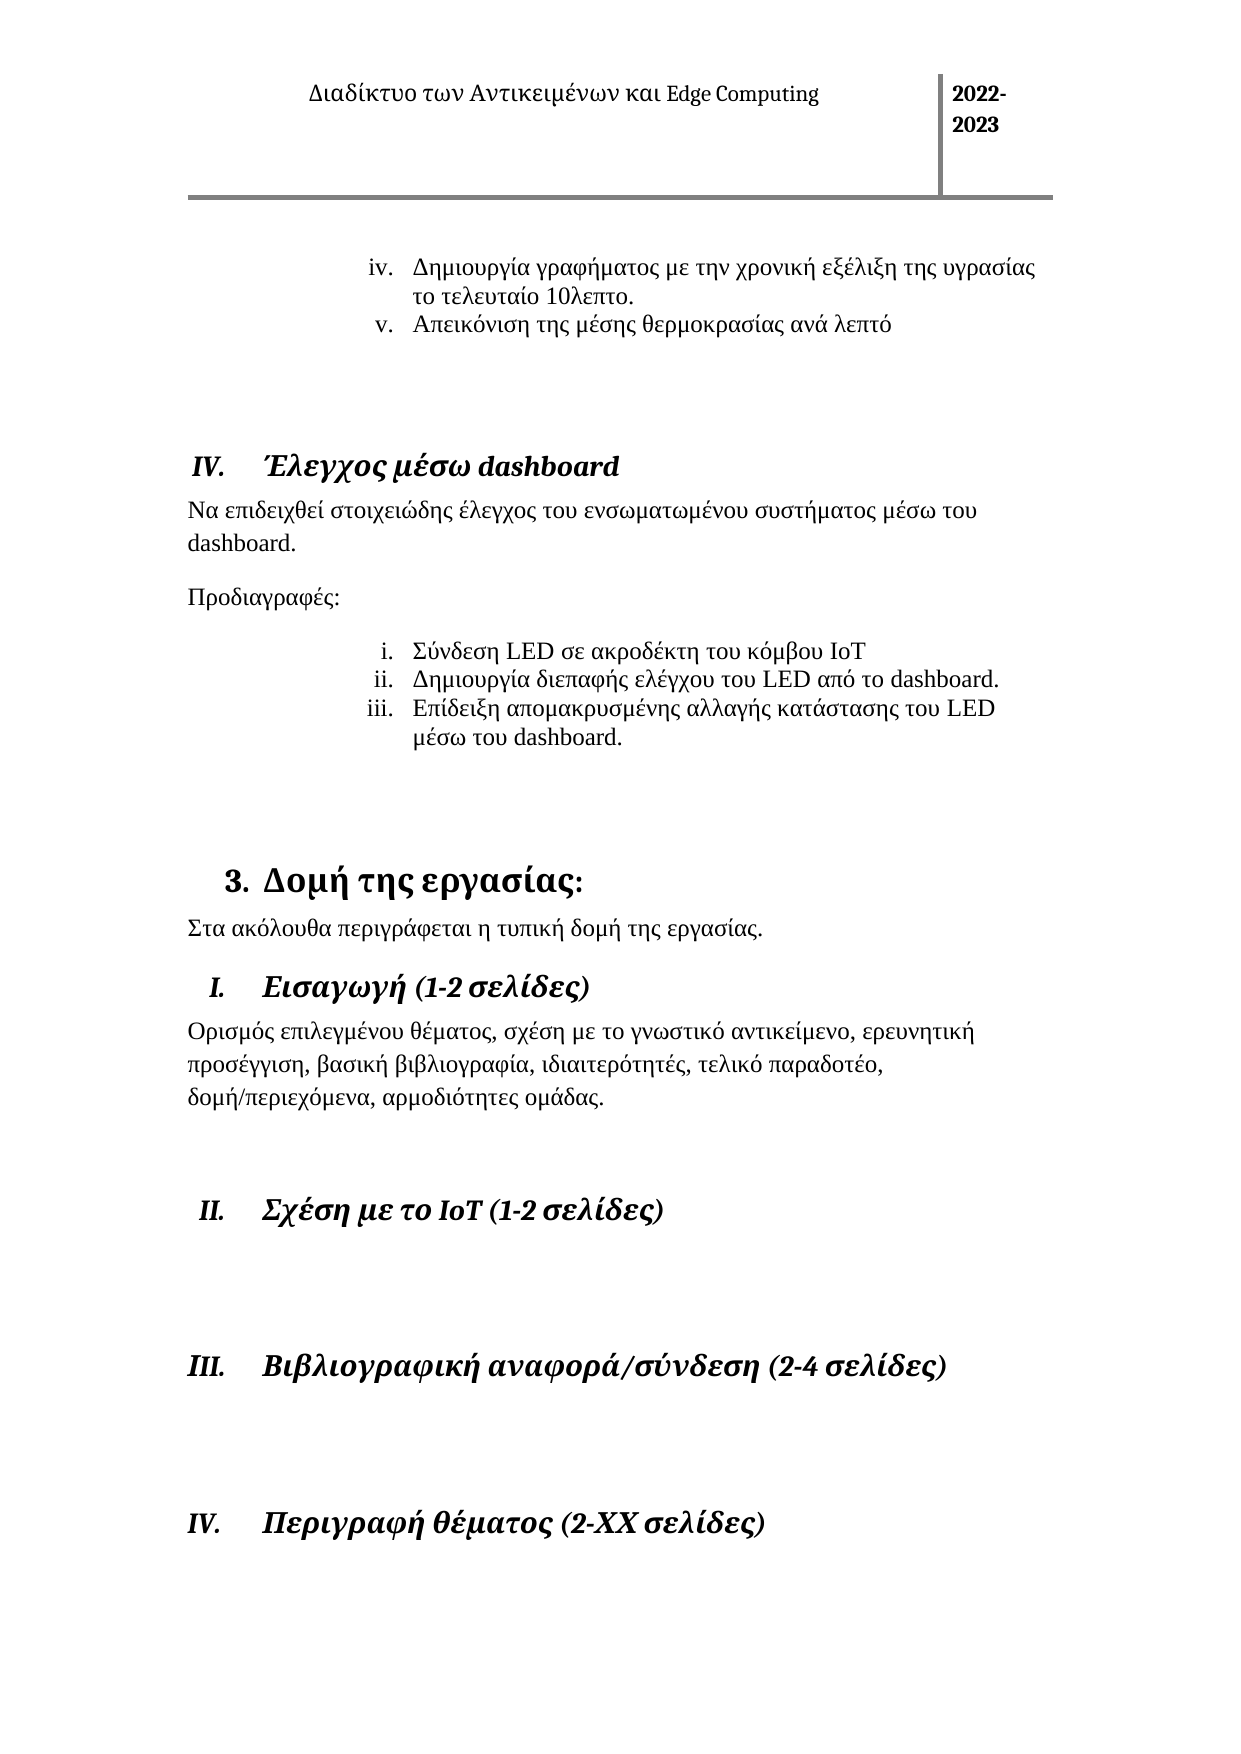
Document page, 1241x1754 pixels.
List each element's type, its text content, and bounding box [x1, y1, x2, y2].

subtitle Σχέση με το IoT (1-2 σελίδες) [225, 1194, 1053, 1227]
subtitle IV. Περιγραφή θέματος (2-ΧΧ σελίδες) [187, 1507, 1053, 1541]
list Σύνδεση LED σε ακροδέκτη του κόμβου IoT [394, 636, 1053, 664]
subtitle Εισαγωγή (1-2 σελίδες) [225, 971, 1053, 1004]
subtitle ΙII. Βιβλιογραφική αναφορά/σύνδεση (2-4 σελίδες) [187, 1350, 1053, 1384]
text Στα ακόλουθα περιγράφεται η τυπική δομή της εργασίας. [187, 913, 1053, 942]
text Ορισμός επιλεγμένου θέματος, σχέση με το γνωστικό αντικείμενο, ερευνητική προσέγγιση, βασική βιβλιογραφία, ιδιαιτερότητές, τελικό παραδοτέο, δομή/περιεχόμενα, αρμοδιότητες ομάδας. [187, 1016, 1053, 1111]
list Επίδειξη απομακρυσμένης αλλαγής κατάστασης του LED μέσω του dashboard. [394, 693, 1053, 751]
text Να επιδειχθεί στοιχειώδης έλεγχος του ενσωματωμένου συστήματος μέσω του dashboard. [187, 495, 1053, 557]
text Προδιαγραφές: [187, 582, 1053, 611]
subtitle Δομή της εργασίας: [225, 863, 1053, 901]
list Απεικόνιση της μέσης θερμοκρασίας ανά λεπτό [394, 309, 1053, 338]
list Δημιουργία γραφήματος με την χρονική εξέλιξη της υγρασίας το τελευταίο 10λεπτο. [394, 252, 1053, 309]
subtitle Έλεγχος μέσω dashboard [225, 450, 1053, 484]
list Δημιουργία διεπαφής ελέγχου του LED από το dashboard. [394, 664, 1053, 693]
